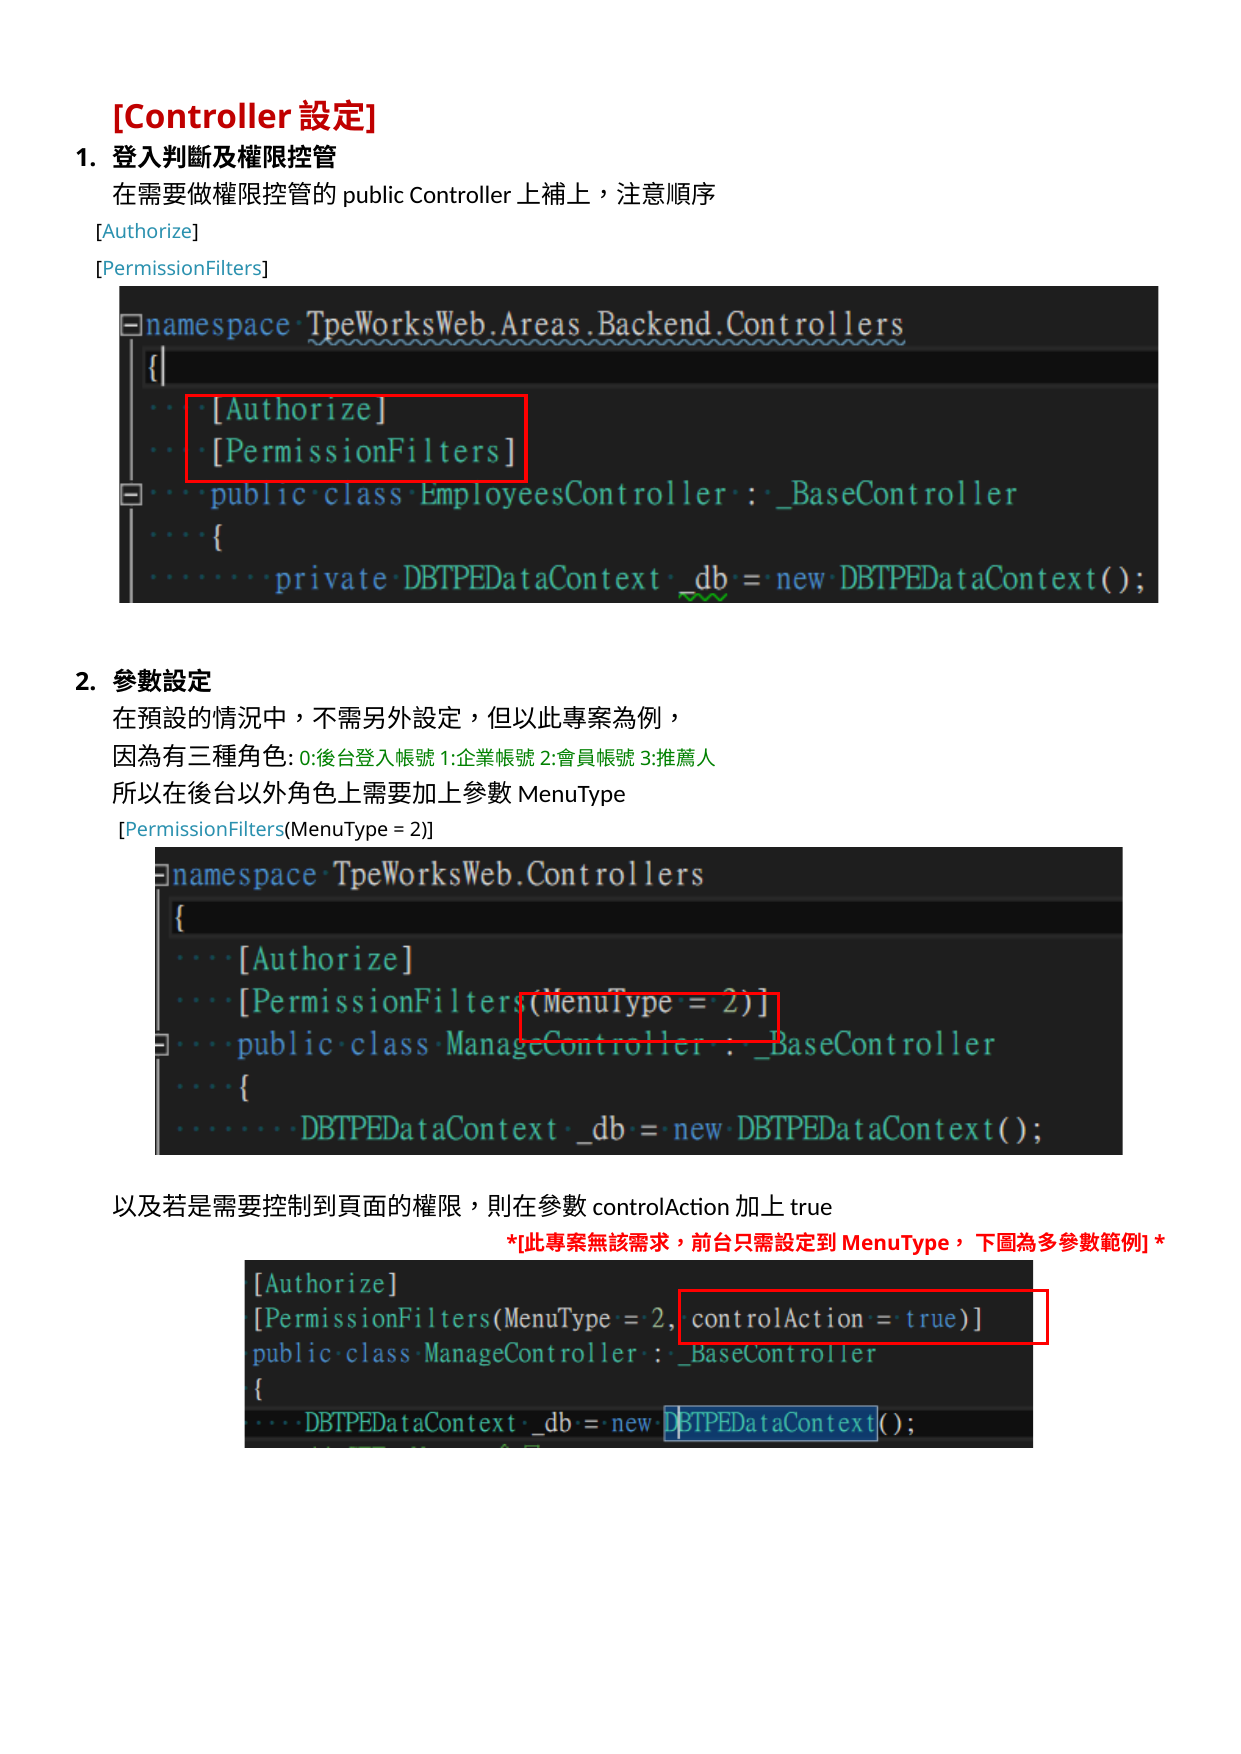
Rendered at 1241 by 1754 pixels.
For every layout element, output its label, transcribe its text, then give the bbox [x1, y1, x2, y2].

picture [119, 286, 1159, 603]
text [PermissionFilters] [75, 249, 1165, 287]
picture [681, 1292, 1034, 1342]
text 在預設的情況中，不需另外設定，但以此專案為例， [112, 698, 1165, 735]
text 在需要做權限控管的public Controller上補上，注意順序 [112, 174, 1165, 212]
text 所以在後台以外角色上需要加上參數MenuType [112, 773, 1165, 810]
subtitle 登入判斷及權限控管 [75, 138, 1165, 174]
text 以及若是需要控制到頁面的權限，則在參數controlAction加上true [112, 1185, 1165, 1223]
subtitle [Controller設定] [112, 89, 1165, 138]
text [Authorize] [75, 212, 1165, 249]
picture [244, 1260, 1034, 1448]
text 因為有三種角色: 0:後台登入帳號 1:企業帳號 2:會員帳號 3:推薦人 [112, 735, 1165, 773]
subtitle *[此專案無該需求，前台只需設定到MenuType， 下圖為多參數範例] * [112, 1223, 1165, 1260]
text [PermissionFilters(MenuType = 2)] [112, 810, 1165, 848]
subtitle 參數設定 [75, 662, 1165, 698]
picture [155, 847, 1123, 1155]
